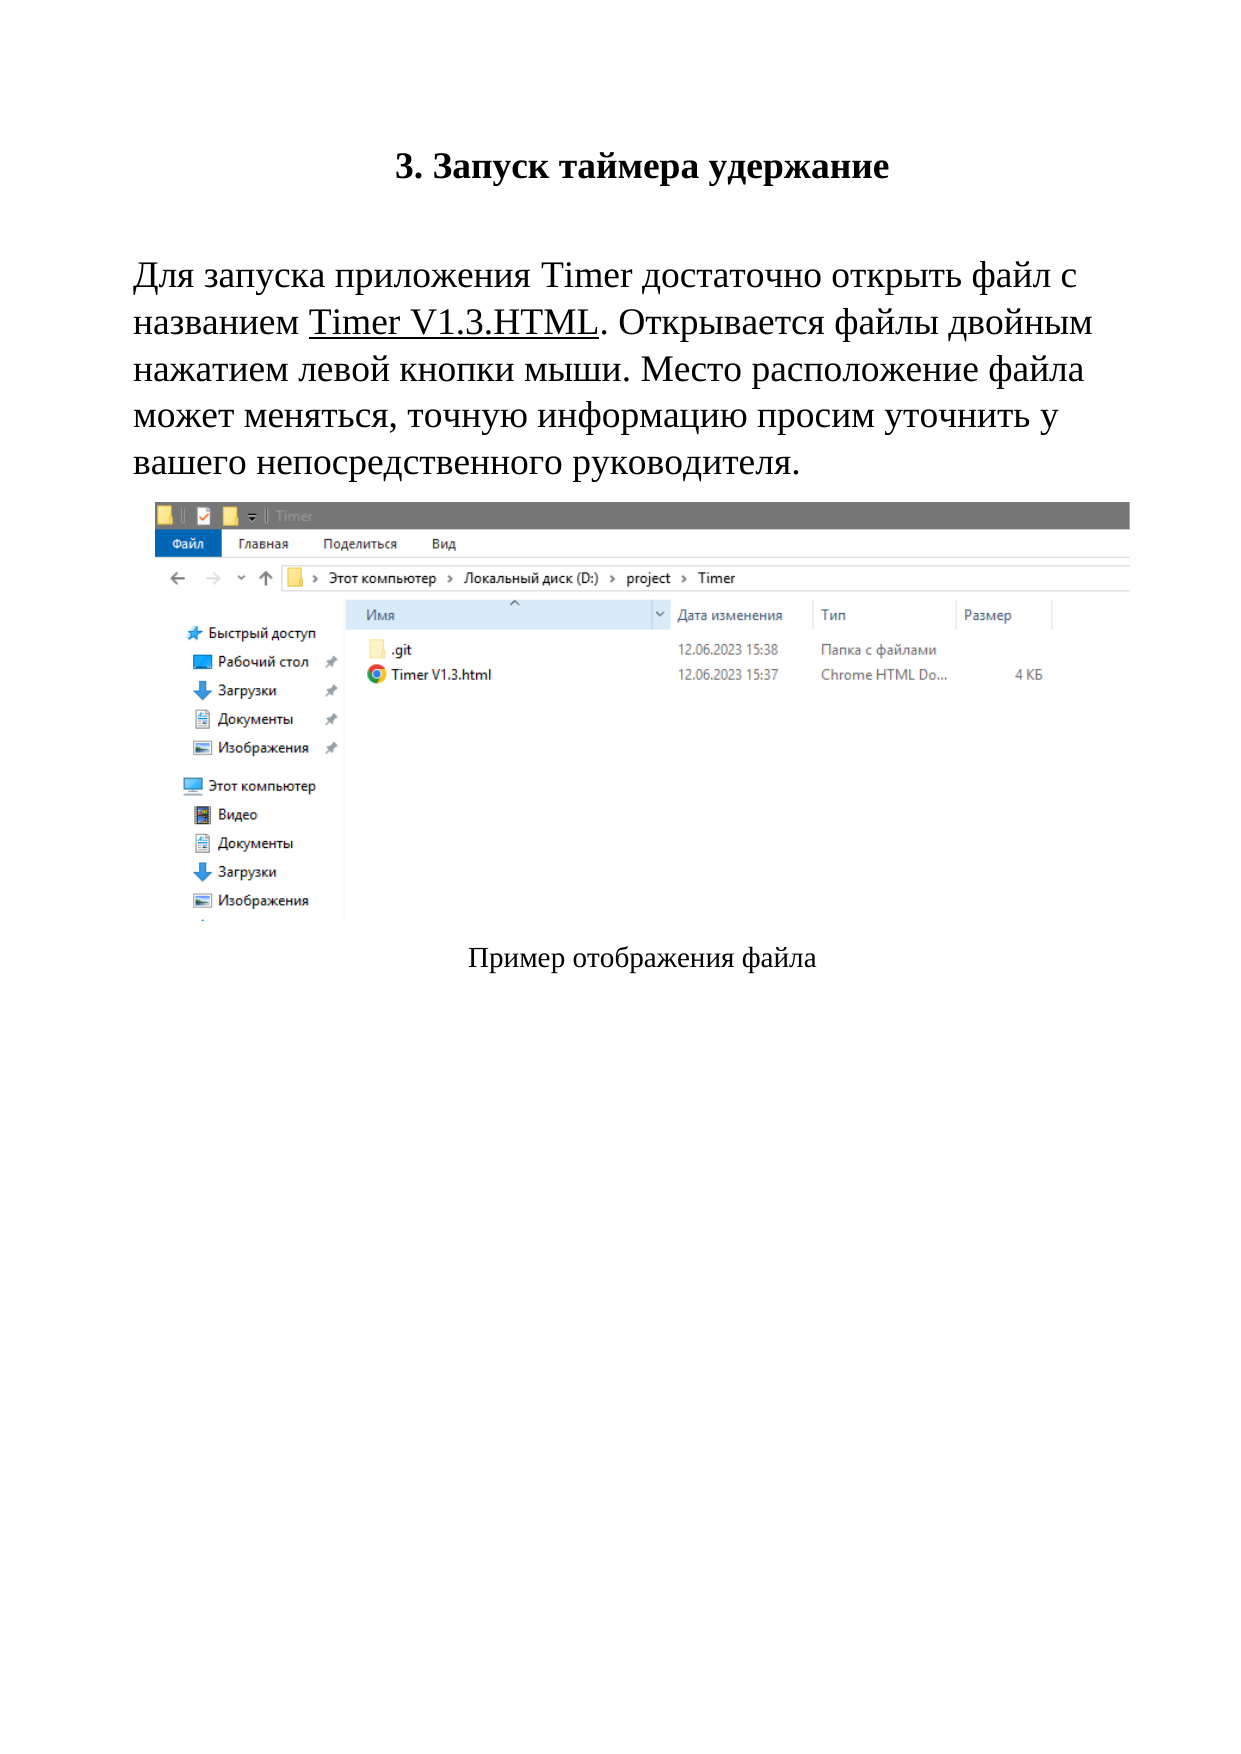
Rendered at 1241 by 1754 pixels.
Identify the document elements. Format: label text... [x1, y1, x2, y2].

subtitle 3. Запуск таймера удержание [133, 143, 1152, 186]
text Пример отображения файла [133, 940, 1152, 973]
picture [155, 502, 1130, 921]
text Для запуска приложения Timer достаточно открыть файл с названием Timer V1.3.HTML. Открывается файлы двойным нажатием левой кнопки мыши. Место расположение файла может меняться, точную информацию просим уточнить у вашего непосредственного руководителя. [133, 253, 1152, 482]
